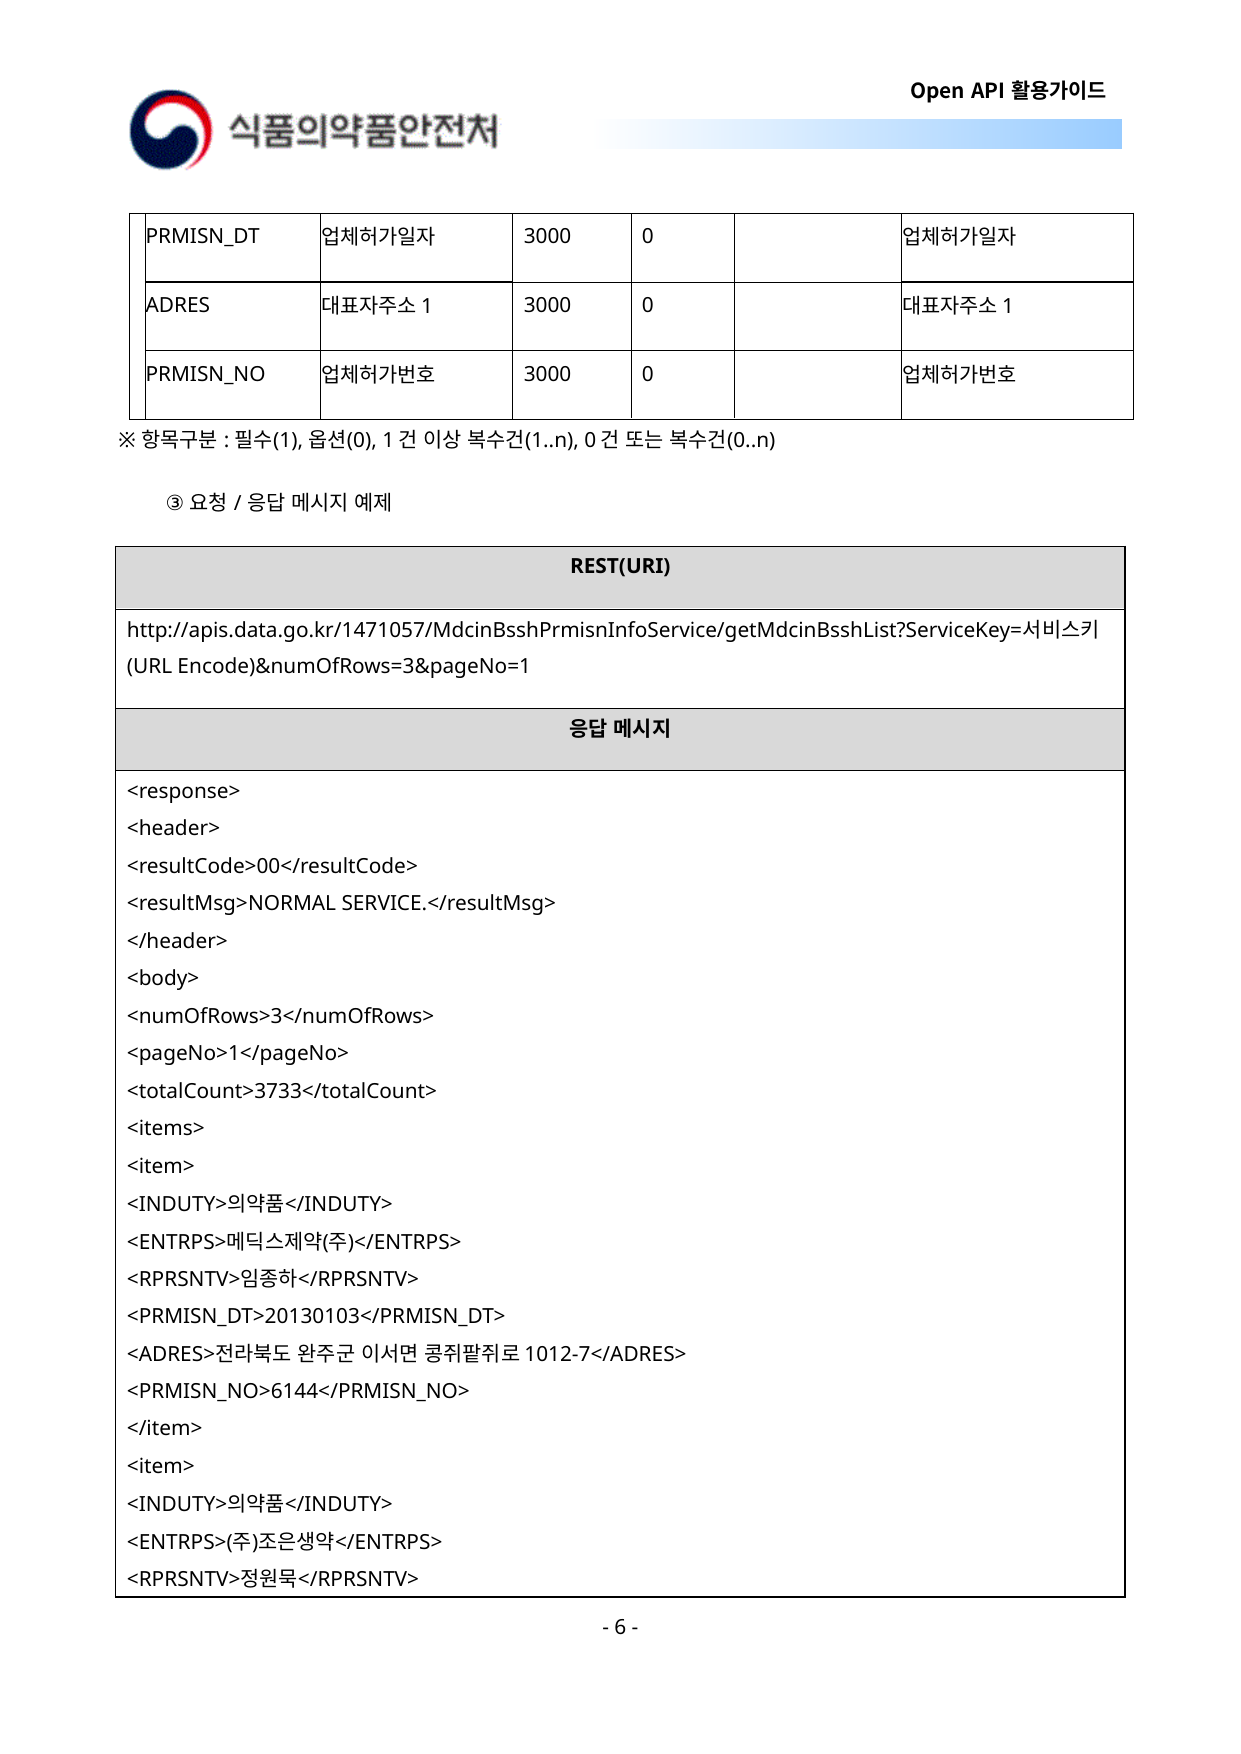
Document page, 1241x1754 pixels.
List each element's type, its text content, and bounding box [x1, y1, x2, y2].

table_cell 3000 [513, 214, 631, 281]
picture [118, 88, 503, 177]
table_cell 대표자주소1 [321, 283, 512, 350]
table_cell 업체허가일자 [902, 214, 1133, 281]
table_cell 3000 [513, 283, 631, 350]
table_cell 업체허가번호 [321, 351, 512, 419]
table_cell 0 [632, 214, 734, 281]
table_header REST(URI) [116, 547, 1124, 608]
subtitle 요청 / 응답 메시지 예제 [165, 483, 1122, 520]
table_cell 응답 메시지 [116, 709, 1124, 770]
table_cell [735, 214, 901, 281]
table_cell [735, 283, 901, 350]
table_cell [734, 351, 901, 419]
table_cell 업체허가일자 [321, 214, 512, 281]
table_cell ADRES [146, 283, 320, 350]
table_cell 0 [632, 283, 734, 350]
table_cell http://apis.data.go.kr/1471057/MdcinBsshPrmisnInfoService/getMdcinBsshList?ServiceKey=서비스키(URL Encode)&numOfRows=3&pageNo=1 [116, 610, 1124, 707]
table_cell 3000 [513, 351, 631, 419]
table_cell PRMISN_DT [146, 214, 320, 281]
table_cell 업체허가번호 [902, 351, 1133, 419]
table_cell 대표자주소1 [902, 283, 1133, 350]
table_cell 0 [631, 351, 734, 419]
text ※ 항목구분 : 필수(1), 옵션(0), 1건 이상 복수건(1..n), 0건 또는 복수건(0..n) [118, 420, 1122, 457]
table_cell PRMISN_NO [146, 351, 320, 419]
